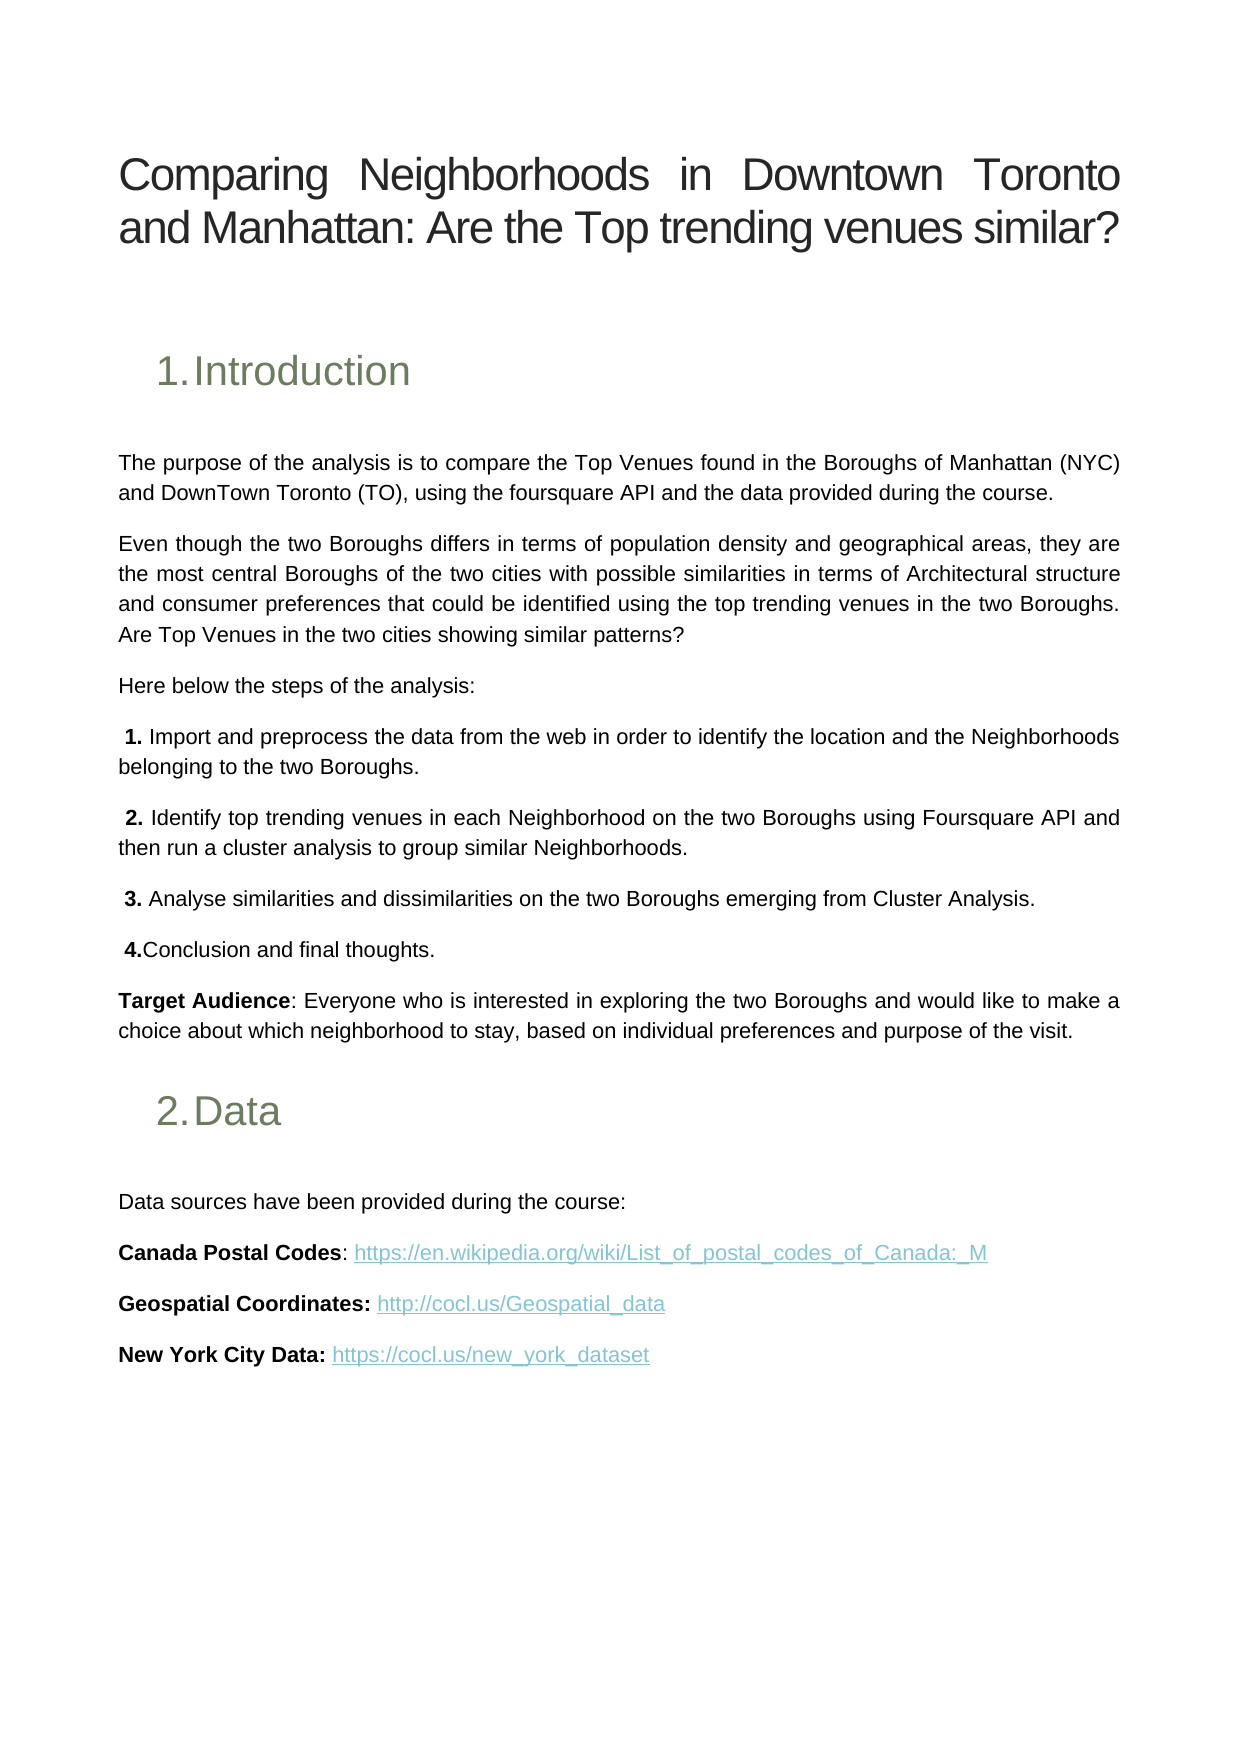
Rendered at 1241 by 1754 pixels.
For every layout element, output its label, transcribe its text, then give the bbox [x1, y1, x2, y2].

text New York City Data: https://cocl.us/new_york_dataset [118, 1342, 1122, 1368]
text Target Audience: Everyone who is interested in exploring the two Boroughs and would like to make a choice about which neighborhood to stay, based on individual preferences and purpose of the visit. [118, 988, 1122, 1044]
text 1. Import and preprocess the data from the web in order to identify the location and the Neighborhoods belonging to the two Boroughs. [118, 724, 1122, 779]
text Canada Postal Codes: https://en.wikipedia.org/wiki/List_of_postal_codes_of_Canada:_M [118, 1240, 1122, 1266]
text 2. Identify top trending venues in each Neighborhood on the two Boroughs using Foursquare API and then run a cluster analysis to group similar Neighborhoods. [118, 805, 1122, 860]
text Data sources have been provided during the course: [118, 1189, 1122, 1214]
text Even though the two Boroughs differs in terms of population density and geographical areas, they are the most central Boroughs of the two cities with possible similarities in terms of Architectural structure and consumer preferences that could be identified using the top trending venues in the two Boroughs. Are Top Venues in the two cities showing similar patterns? [118, 531, 1122, 647]
text Geospatial Coordinates: http://cocl.us/Geospatial_data [118, 1291, 1122, 1317]
text The purpose of the analysis is to compare the Top Venues found in the Boroughs of Manhattan (NYC) and DownTown Toronto (TO), using the foursquare API and the data provided during the course. [118, 450, 1122, 505]
title Comparing Neighborhoods in Downtown Toronto and Manhattan: Are the Top trending venues similar? [118, 148, 1122, 253]
text 3. Analyse similarities and dissimilarities on the two Boroughs emerging from Cluster Analysis. [118, 886, 1122, 911]
subtitle Introduction [156, 347, 1122, 394]
text Here below the steps of the analysis: [118, 673, 1122, 698]
subtitle Data [156, 1086, 1122, 1134]
text 4.Conclusion and final thoughts. [118, 937, 1122, 962]
